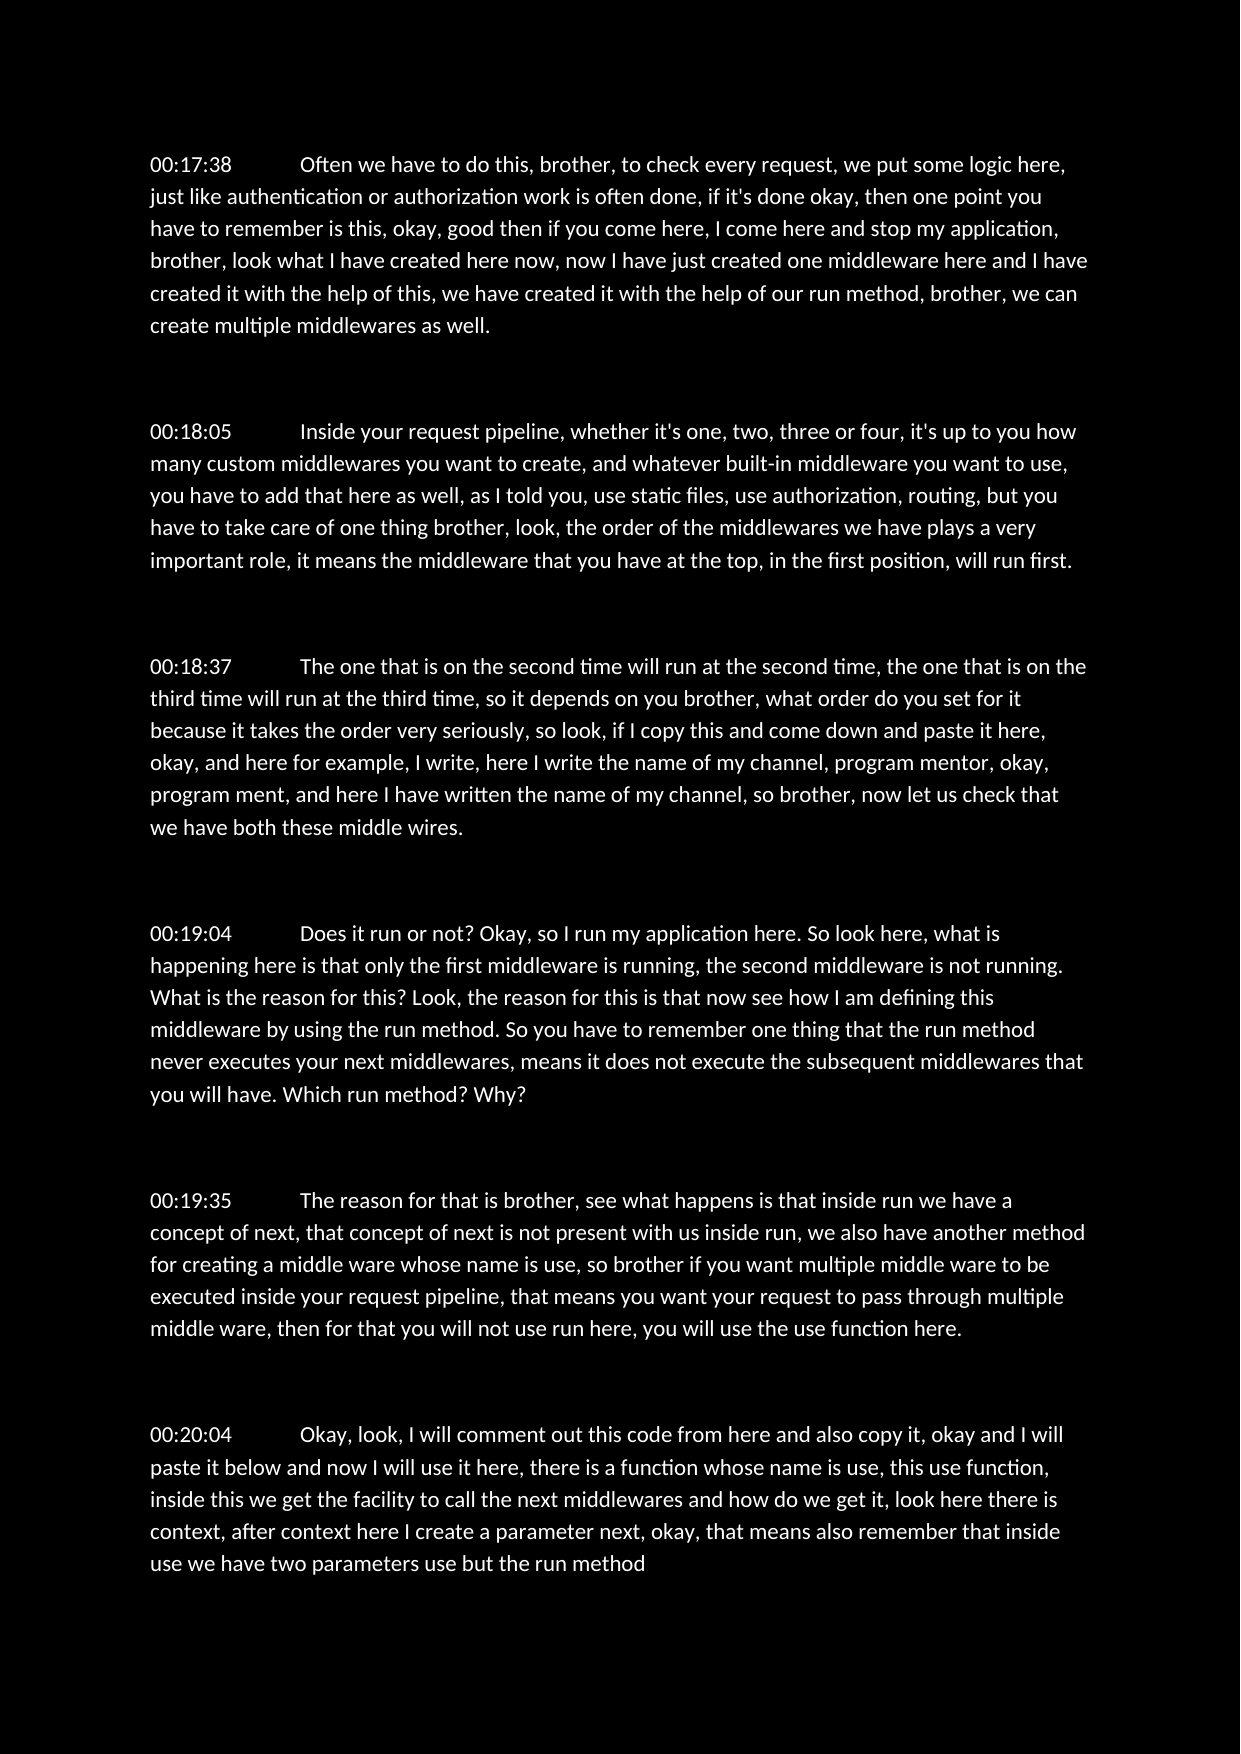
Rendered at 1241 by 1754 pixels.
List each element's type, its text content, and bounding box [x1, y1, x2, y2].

text 00:18:05 Inside your request pipeline, whether it's one, two, three or four, it's up to you how many custom middlewares you want to create, and whatever built-in middleware you want to use, you have to add that here as well, as I told you, use static files, use authorization, routing, but you have to take care of one thing brother, look, the order of the middlewares we have plays a very important role, it means the middleware that you have at the top, in the first position, will run first. [150, 417, 1090, 574]
text 00:19:35 The reason for that is brother, see what happens is that inside run we have a concept of next, that concept of next is not present with us inside run, we also have another method for creating a middle ware whose name is use, so brother if you want multiple middle ware to be executed inside your request pipeline, that means you want your request to pass through multiple middle ware, then for that you will not use run here, you will use the use function here. [150, 1186, 1090, 1342]
text 00:17:38 Often we have to do this, brother, to check every request, we put some logic here, just like authentication or authorization work is often done, if it's done okay, then one point you have to remember is this, okay, good then if you come here, I come here and stop my application, brother, look what I have created here now, now I have just created one middleware here and I have created it with the help of this, we have created it with the help of our run method, brother, we can create multiple middlewares as well. [150, 150, 1090, 339]
text 00:20:04 Okay, look, I will comment out this code from here and also copy it, okay and I will paste it below and now I will use it here, there is a function whose name is use, this use function, inside this we get the facility to call the next middlewares and how do we get it, look here there is context, after context here I create a parameter next, okay, that means also remember that inside use we have two parameters use but the run method [150, 1421, 1090, 1577]
text 00:19:04 Does it run or not? Okay, so I run my application here. So look here, what is happening here is that only the first middleware is running, the second middleware is not running. What is the reason for this? Look, the reason for this is that now see how I am defining this middleware by using the run method. So you have to remember one thing that the run method never executes your next middlewares, means it does not execute the subsequent middlewares that you will have. Which run method? Why? [150, 919, 1090, 1108]
text 00:18:37 The one that is on the second time will run at the second time, the one that is on the third time will run at the third time, so it depends on you brother, what order do you set for it because it takes the order very seriously, so look, if I copy this and come down and paste it here, okay, and here for example, I write, here I write the name of my channel, program mentor, okay, program ment, and here I have written the name of my channel, so brother, now let us check that we have both these middle wires. [150, 652, 1090, 841]
